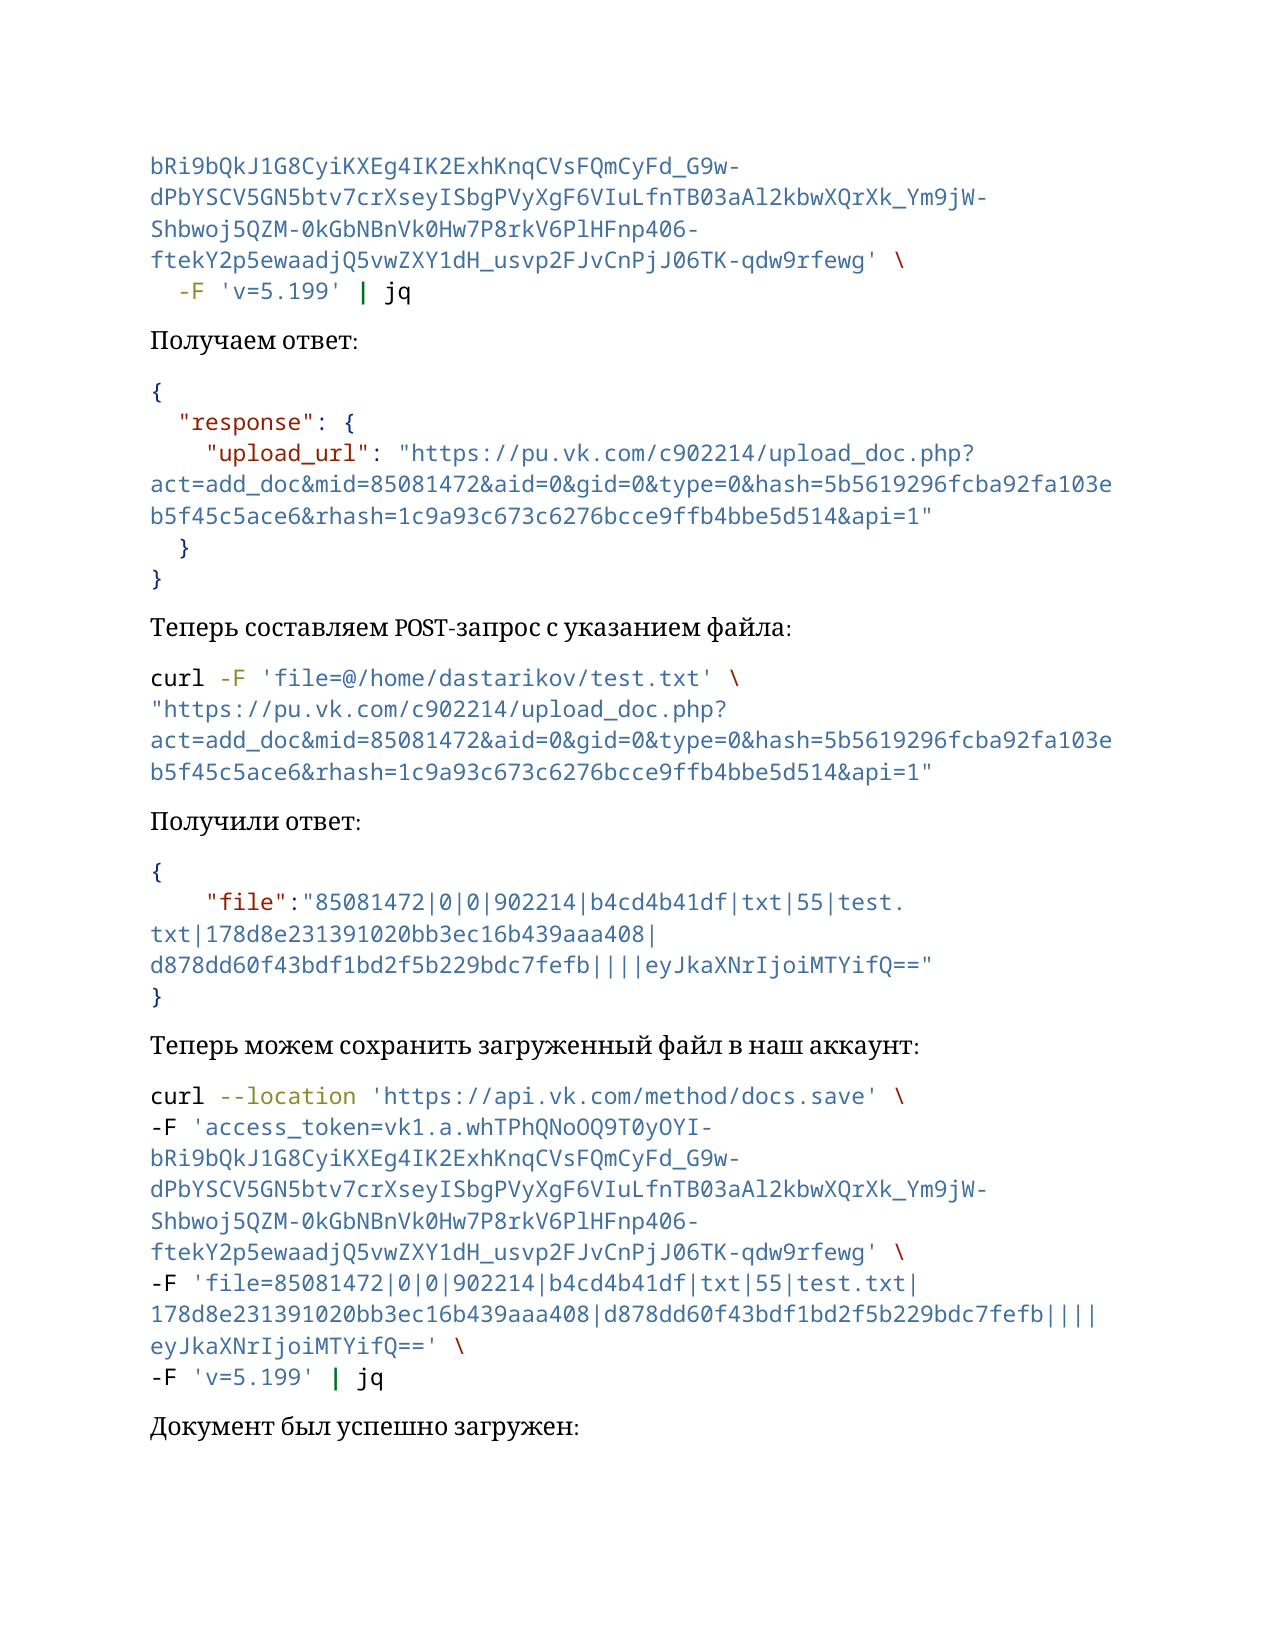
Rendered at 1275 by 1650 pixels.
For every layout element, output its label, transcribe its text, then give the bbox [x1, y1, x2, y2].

text Получаем ответ: [150, 327, 1125, 356]
text { "response": { "upload_url": "https://pu.vk.com/c902214/upload_doc.php?act=add_doc&mid=85081472&aid=0&gid=0&type=0&hash=5b5619296fcba92fa103eb5f45c5ace6&rhash=1c9a93c673c6276bcce9ffb4bbe5d514&api=1" } } [150, 374, 1125, 593]
text Теперь составляем POST-запрос с указанием файла: [150, 614, 1125, 643]
text Документ был успешно загружен: [150, 1413, 1125, 1442]
text Получили ответ: [150, 807, 1125, 836]
text curl --location 'https://api.vk.com/method/docs.save' \ -F 'access_token=vk1.a.whTPhQNoOQ9T0yOYI-bRi9bQkJ1G8CyiKXEg4IK2ExhKnqCVsFQmCyFd_G9w-dPbYSCV5GN5btv7crXseyISbgPVyXgF6VIuLfnTB03aAl2kbwXQrXk_Ym9jW-Shbwoj5QZM-0kGbNBnVk0Hw7P8rkV6PlHFnp406-ftekY2p5ewaadjQ5vwZXY1dH_usvp2FJvCnPjJ06TK-qdw9rfewg' \ -F 'file=85081472|0|0|902214|b4cd4b41df|txt|55|test.txt|178d8e231391020bb3ec16b439aaa408|d878dd60f43bdf1bd2f5b229bdc7fefb||||eyJkaXNrIjoiMTYifQ==' \ -F 'v=5.199' | jq [150, 1079, 1125, 1392]
text { "file":"85081472|0|0|902214|b4cd4b41df|txt|55|test. txt|178d8e231391020bb3ec16b439aaa408|d878dd60f43bdf1bd2f5b229bdc7fefb||||eyJkaXNrIjoiMTYifQ==" } [150, 855, 1125, 1011]
text Теперь можем сохранить загруженный файл в наш аккаунт: [150, 1032, 1125, 1061]
text curl -F 'file=@/home/dastarikov/test.txt' \ "https://pu.vk.com/c902214/upload_doc.php?act=add_doc&mid=85081472&aid=0&gid=0&type=0&hash=5b5619296fcba92fa103eb5f45c5ace6&rhash=1c9a93c673c6276bcce9ffb4bbe5d514&api=1" [150, 662, 1125, 787]
